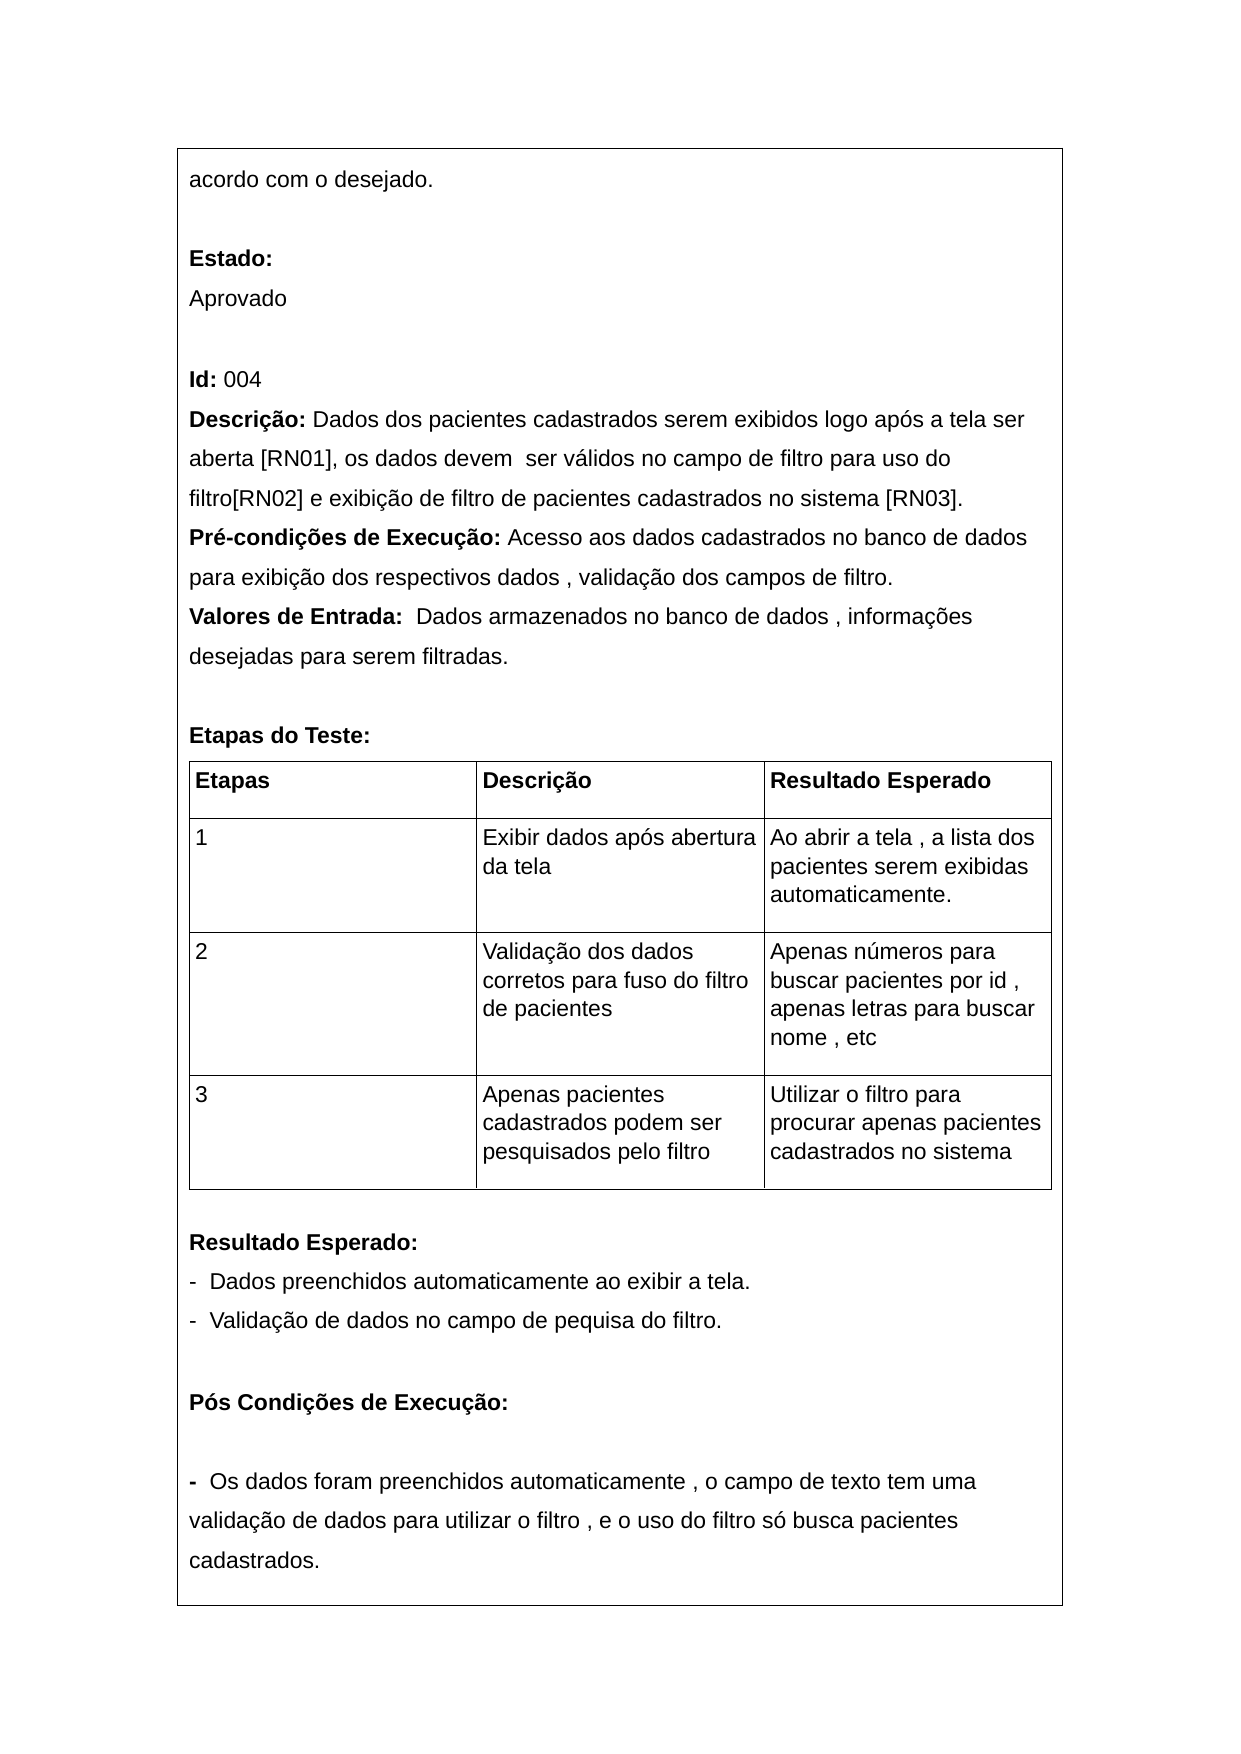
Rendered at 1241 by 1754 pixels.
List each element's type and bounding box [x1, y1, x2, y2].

table_header [178, 149, 1062, 1605]
